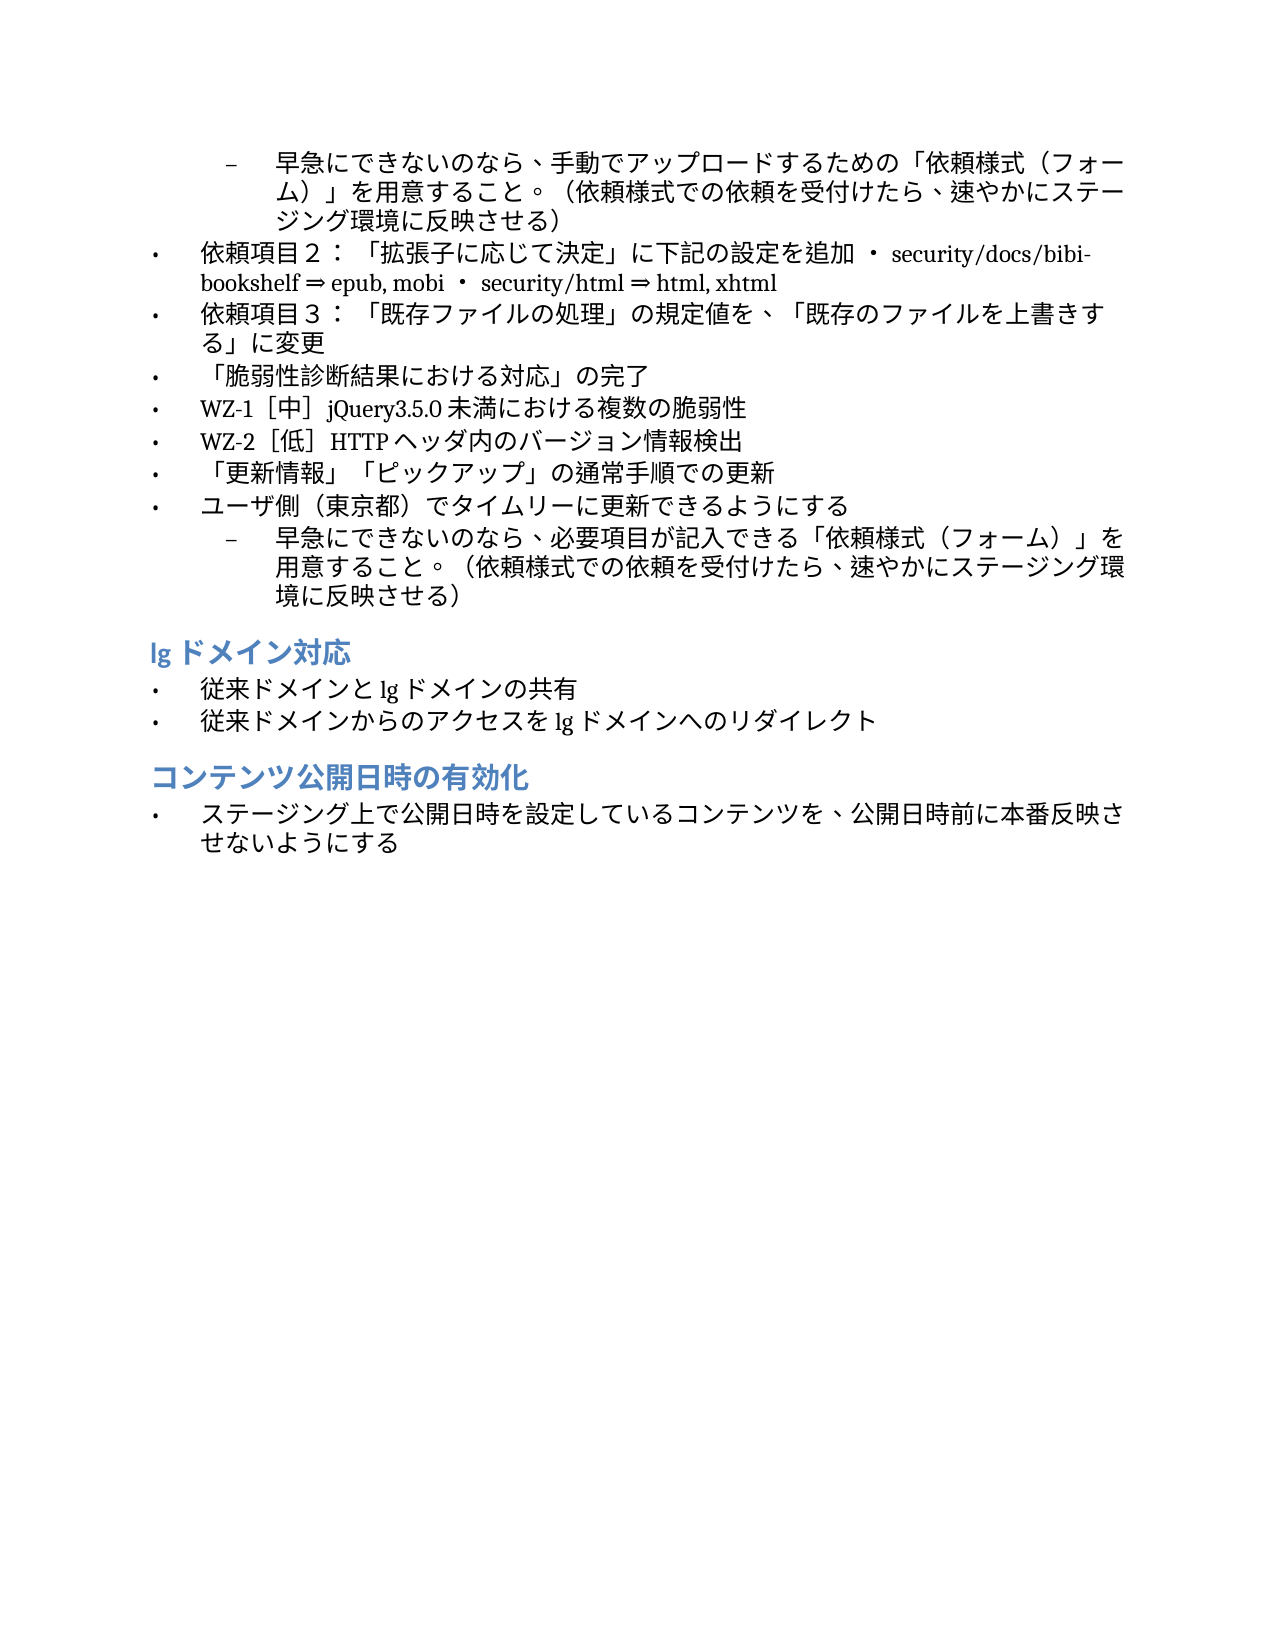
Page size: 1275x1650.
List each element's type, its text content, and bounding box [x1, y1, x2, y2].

list 「脆弱性診断結果における対応」の完了 [150, 362, 1125, 391]
list ユーザ側（東京都）でタイムリーに更新できるようにする [150, 492, 1125, 521]
list 早急にできないのなら、必要項目が記入できる「依頼様式（フォーム）」を用意すること。（依頼様式での依頼を受付けたら、速やかにステージング環境に反映させる） [225, 525, 1125, 611]
list WZ-2［低］HTTPヘッダ内のバージョン情報検出 [150, 427, 1125, 456]
subtitle コンテンツ公開日時の有効化 [150, 758, 1125, 797]
list ステージング上で公開日時を設定しているコンテンツを、公開日時前に本番反映させないようにする [150, 801, 1125, 858]
list 従来ドメインからのアクセスをlgドメインへのリダイレクト [150, 708, 1125, 737]
list WZ-1［中］jQuery3.5.0未満における複数の脆弱性 [150, 395, 1125, 424]
list 従来ドメインとlgドメインの共有 [150, 676, 1125, 704]
list 「更新情報」「ピックアップ」の通常手順での更新 [150, 460, 1125, 489]
list 依頼項目３： 「既存ファイルの処理」の規定値を、「既存のファイルを上書きする」に変更 [150, 301, 1125, 359]
subtitle lgドメイン対応 [150, 632, 1125, 672]
list 早急にできないのなら、手動でアップロードするための「依頼様式（フォーム）」を用意すること。（依頼様式での依頼を受付けたら、速やかにステージング環境に反映させる） [225, 150, 1125, 236]
list 依頼項目２： 「拡張子に応じて決定」に下記の設定を追加 ・ security/docs/bibi-bookshelf ⇒ epub, mobi ・ security/html ⇒ html, xhtml [150, 240, 1125, 297]
